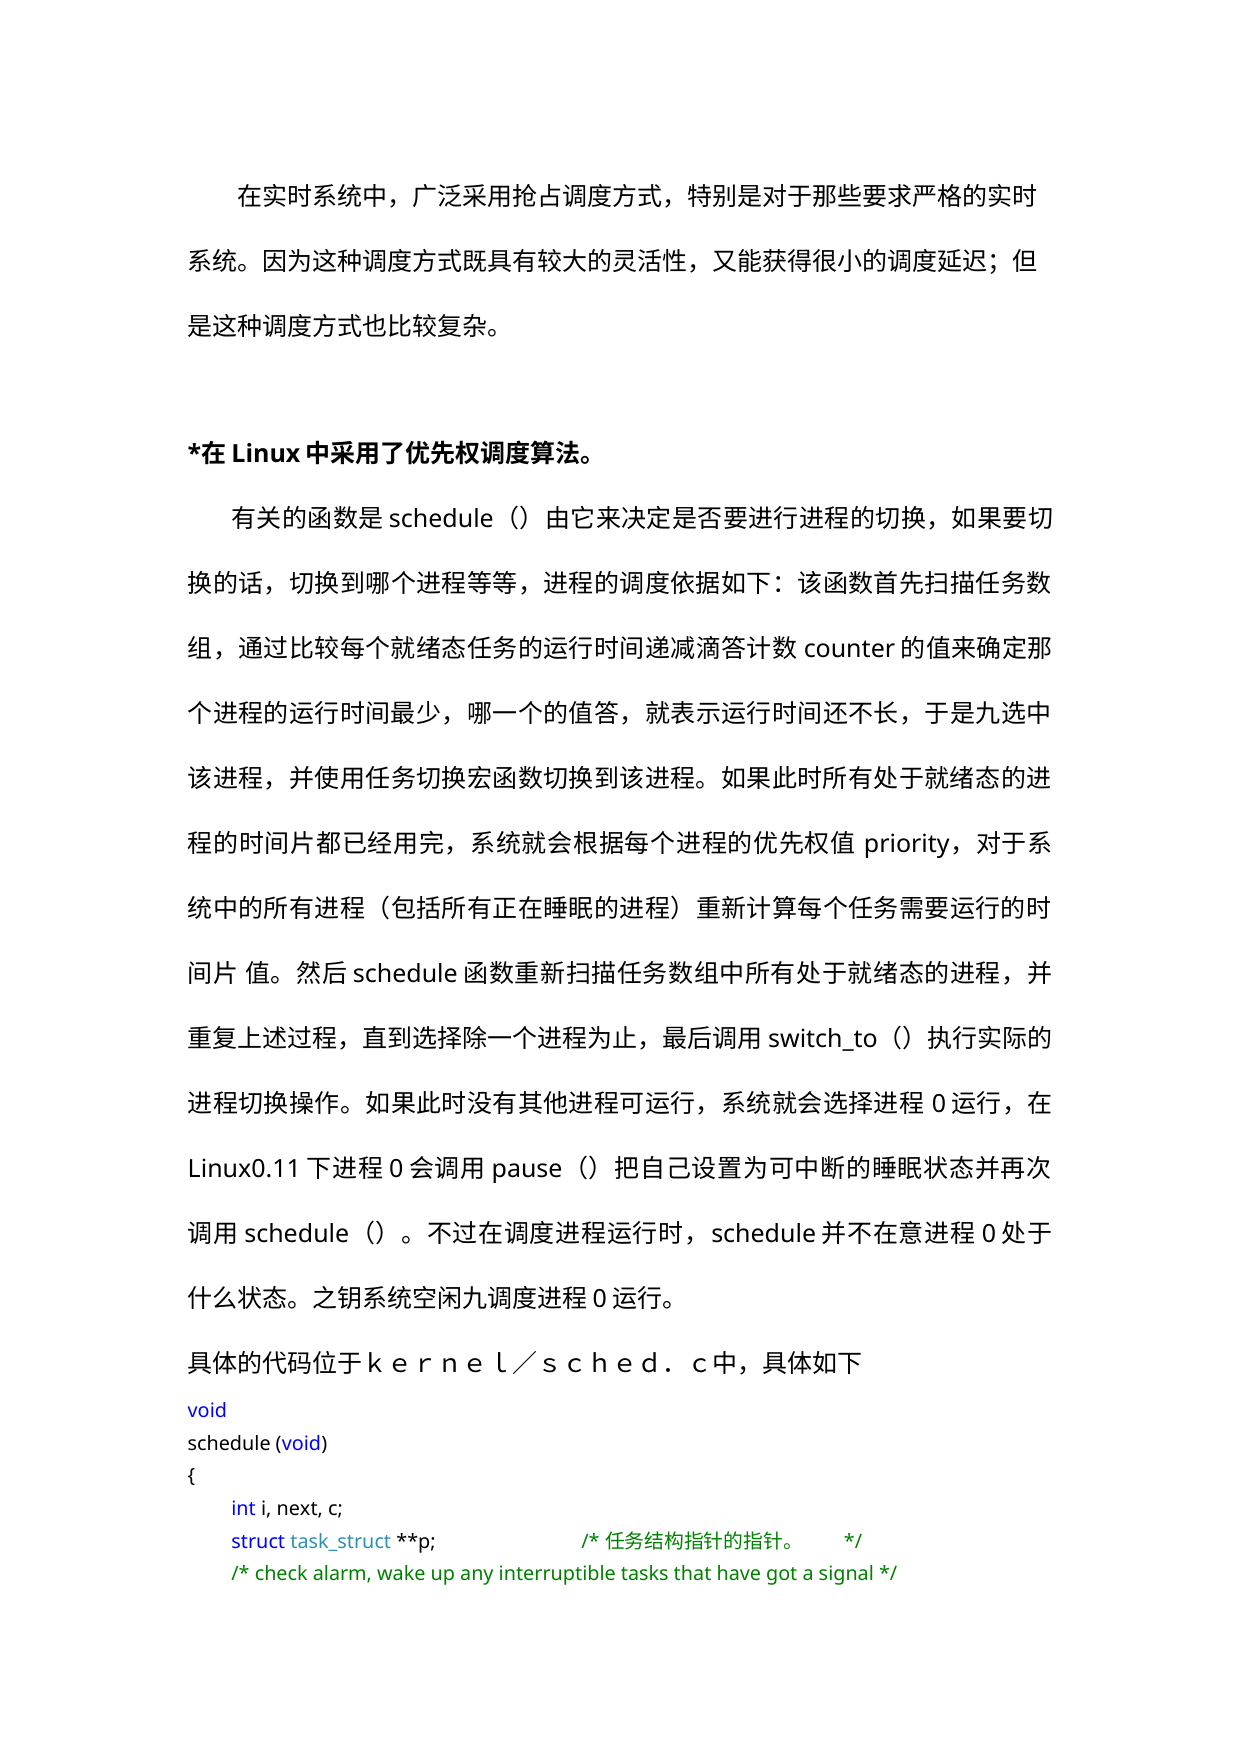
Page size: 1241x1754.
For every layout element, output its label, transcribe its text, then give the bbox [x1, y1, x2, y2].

text void [187, 1394, 1053, 1426]
text schedule (void) [187, 1426, 1053, 1459]
text struct task_struct **p; /* 任务结构指针的指针。 */ [187, 1524, 1053, 1556]
text { [187, 1459, 1053, 1491]
text int i, next, c; [187, 1491, 1053, 1524]
text *在Linux中采用了优先权调度算法。 [187, 419, 1053, 484]
text 具体的代码位于ｋｅｒｎｅｌ／ｓｃｈｅｄ．ｃ中，具体如下 [187, 1329, 1053, 1394]
text 在实时系统中，广泛采用抢占调度方式，特别是对于那些要求严格的实时系统。因为这种调度方式既具有较大的灵活性，又能获得很小的调度延迟；但是这种调度方式也比较复杂。 [187, 162, 1053, 357]
text 有关的函数是schedule（）由它来决定是否要进行进程的切换，如果要切换的话，切换到哪个进程等等，进程的调度依据如下：该函数首先扫描任务数组，通过比较每个就绪态任务的运行时间递减滴答计数counter的值来确定那个进程的运行时间最少，哪一个的值答，就表示运行时间还不长，于是九选中该进程，并使用任务切换宏函数切换到该进程。如果此时所有处于就绪态的进程的时间片都已经用完，系统就会根据每个进程的优先权值priority，对于系统中的所有进程（包括所有正在睡眠的进程）重新计算每个任务需要运行的时间片 值。然后schedule函数重新扫描任务数组中所有处于就绪态的进程，并重复上述过程，直到选择除一个进程为止，最后调用switch_to（）执行实际的进程切换操作。如果此时没有其他进程可运行，系统就会选择进程0运行，在Linux0.11下进程0会调用pause（）把自己设置为可中断的睡眠状态并再次调用schedule（）。不过在调度进程运行时，schedule并不在意进程0处于什么状态。之钥系统空闲九调度进程0运行。 [187, 484, 1053, 1329]
text /* check alarm, wake up any interruptible tasks that have got a signal */ [187, 1556, 1053, 1589]
